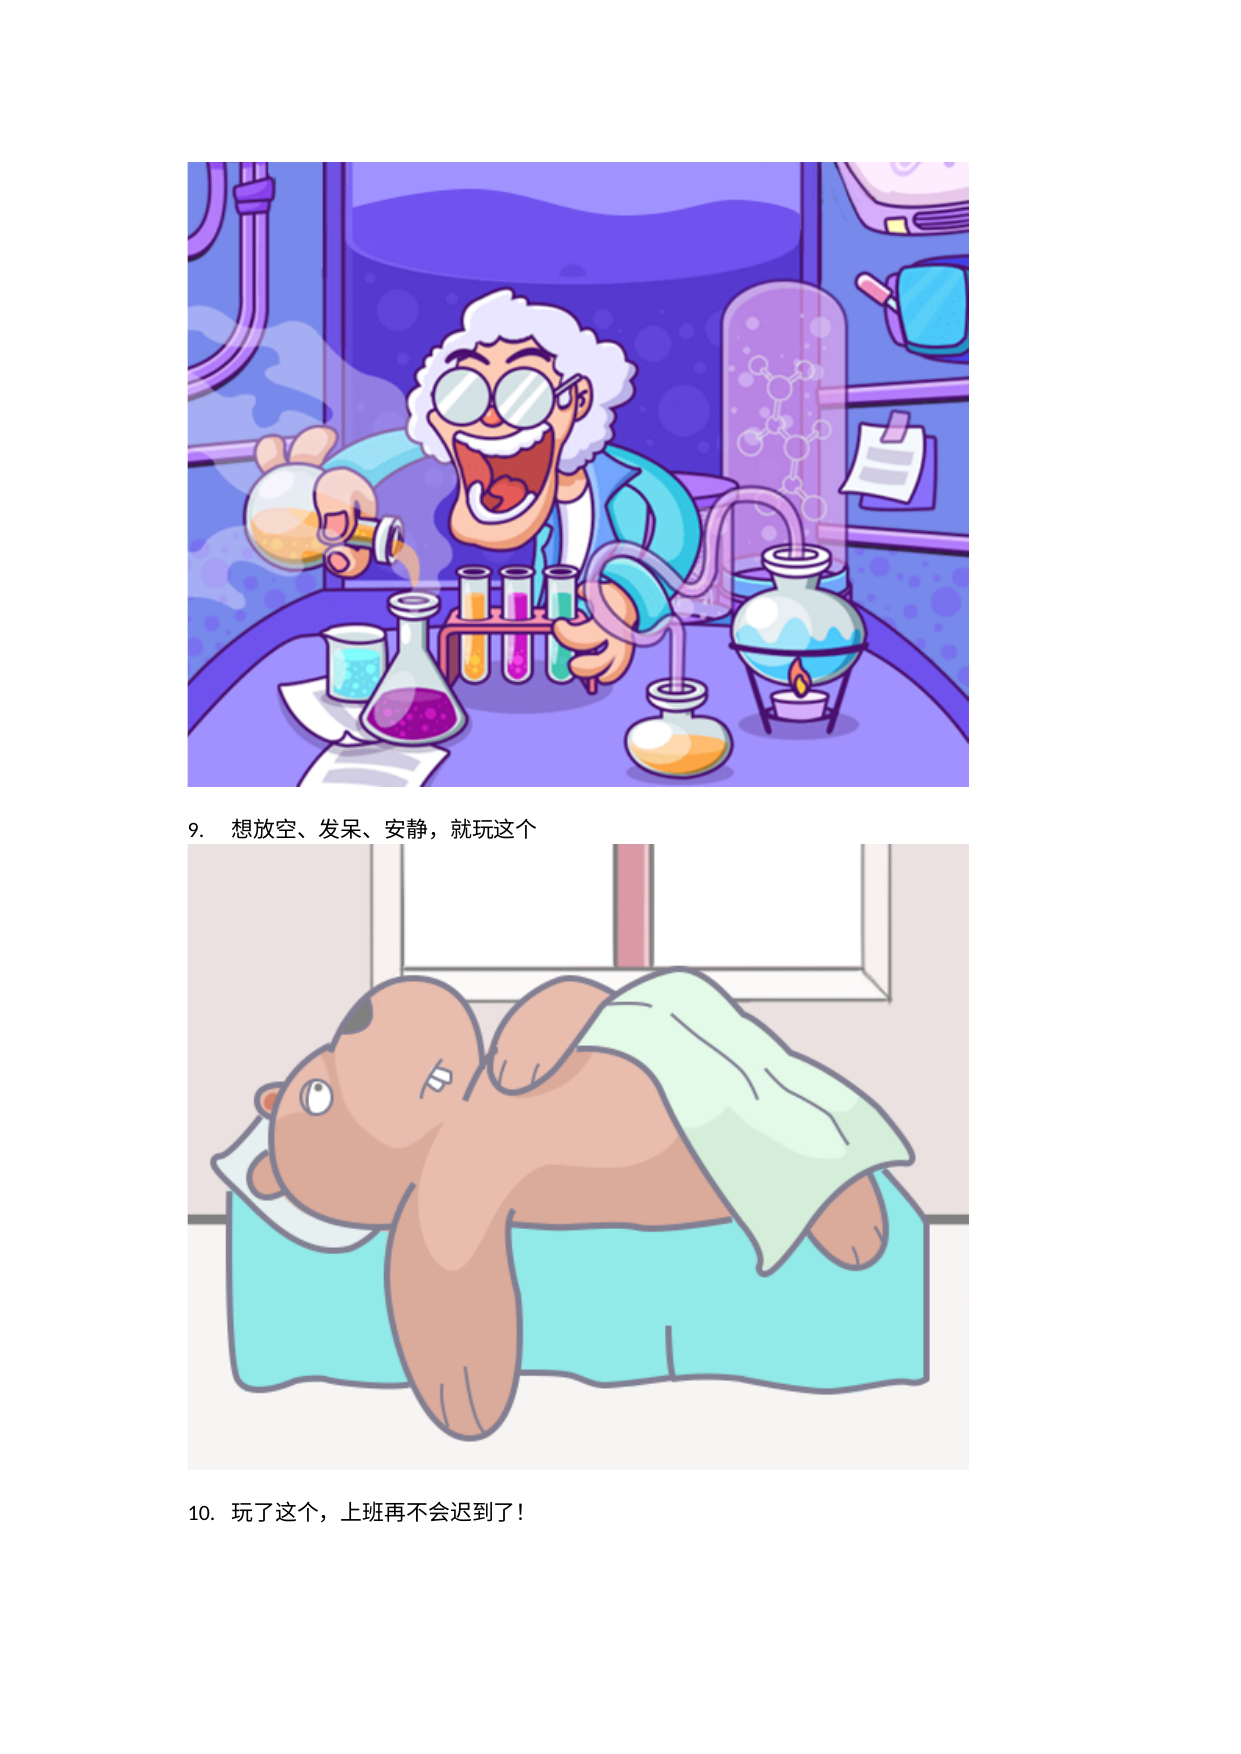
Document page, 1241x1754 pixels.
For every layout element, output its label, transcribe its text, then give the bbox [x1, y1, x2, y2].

picture [187, 844, 969, 1470]
picture [187, 162, 969, 787]
text 10. 玩了这个，上班再不会迟到了！ [187, 1494, 1053, 1527]
